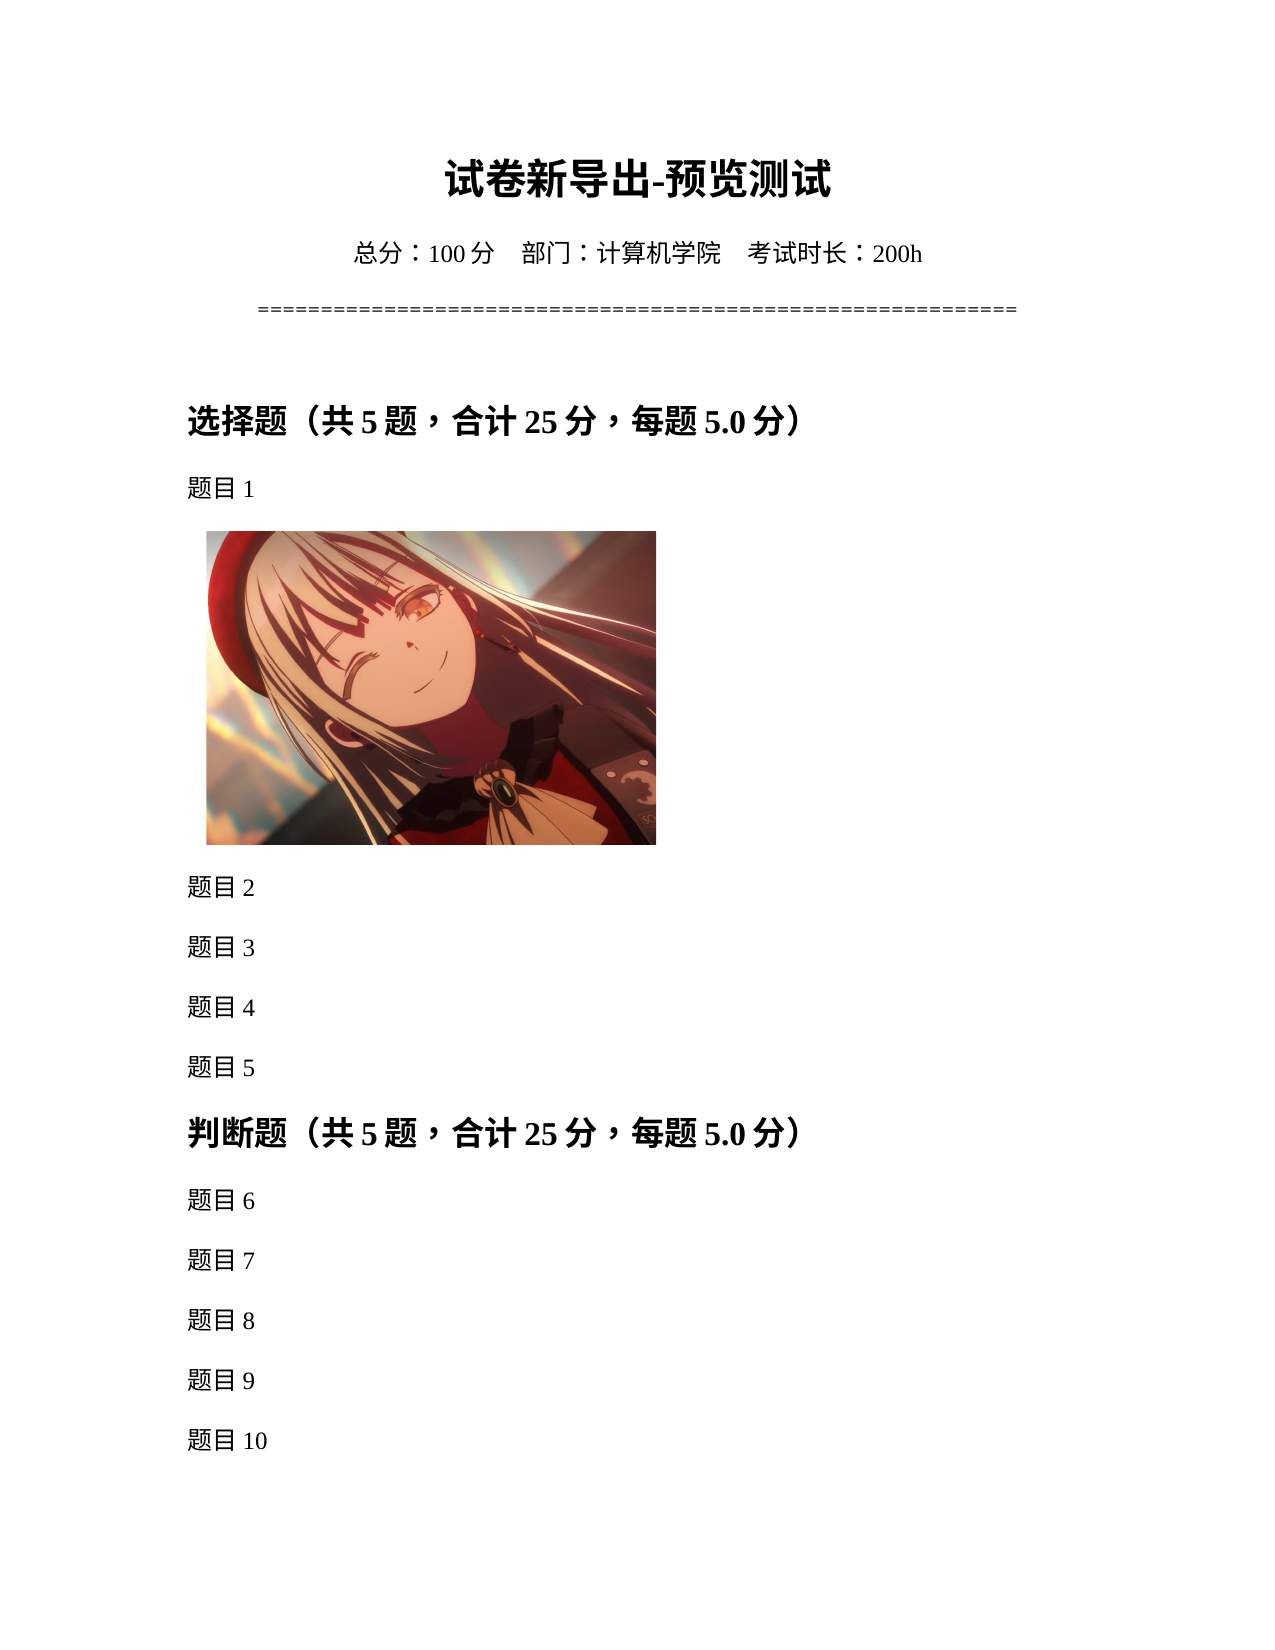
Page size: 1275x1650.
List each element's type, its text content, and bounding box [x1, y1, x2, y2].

text 题目3 [187, 929, 1087, 963]
text 判断题（共5题，合计25分，每题5.0分） [187, 1109, 1087, 1155]
text 题目7 [187, 1242, 1087, 1276]
text 题目5 [187, 1049, 1087, 1083]
text 选择题（共5题，合计25分，每题5.0分） [187, 398, 1087, 443]
text 题目9 [187, 1362, 1087, 1396]
picture [206, 531, 657, 845]
text 题目1 [187, 471, 1087, 505]
text 题目6 [187, 1182, 1087, 1216]
text 题目4 [187, 989, 1087, 1023]
text 题目10 [187, 1422, 1087, 1456]
text ============================================================ [187, 296, 1087, 322]
text 题目8 [187, 1302, 1087, 1336]
text 试卷新导出-预览测试 [187, 150, 1087, 207]
text 题目2 [187, 869, 1087, 903]
text 总分：100分 部门：计算机学院 考试时长：200h [187, 236, 1087, 270]
